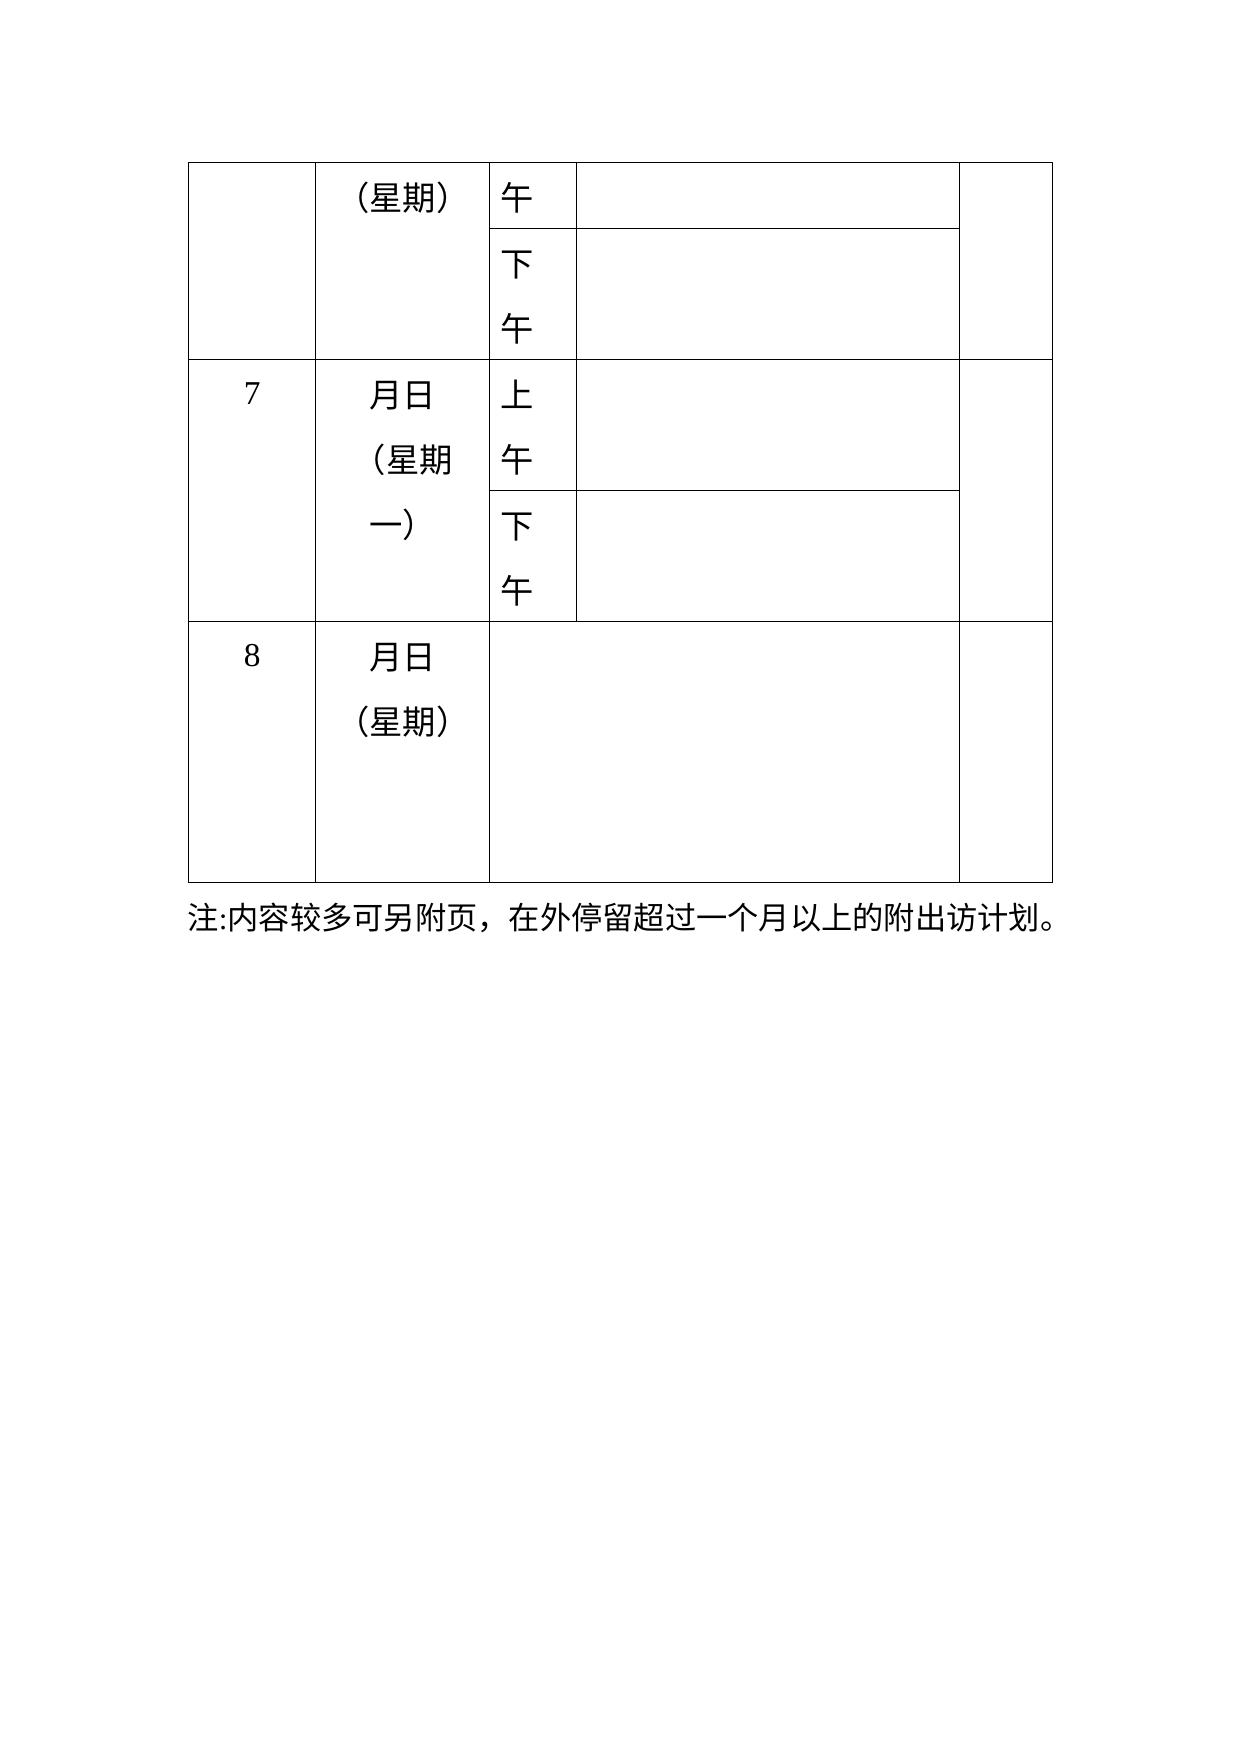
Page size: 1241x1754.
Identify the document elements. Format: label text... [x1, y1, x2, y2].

table_cell 下午 [490, 491, 576, 621]
table_cell [960, 622, 1052, 882]
table_cell 上午 [490, 163, 576, 228]
table_cell 月日 （星期一） [316, 360, 489, 621]
table_cell [960, 360, 1052, 621]
text 注:内容较多可另附页，在外停留超过一个月以上的附出访计划。 [187, 883, 1053, 948]
table_cell 月日 （星期） [316, 163, 489, 359]
table_cell [577, 491, 959, 621]
table_cell [490, 622, 959, 882]
table_cell [960, 163, 1052, 359]
table_cell 下午 [490, 229, 576, 359]
table_cell 月日 （星期） [316, 622, 489, 882]
table_cell [577, 163, 959, 228]
table_cell 6 [189, 163, 315, 359]
table_cell 上午 [490, 360, 576, 490]
table_cell [577, 229, 959, 359]
table_cell 7 [189, 360, 315, 621]
table_cell 8 [189, 622, 315, 882]
table_cell [577, 360, 959, 490]
